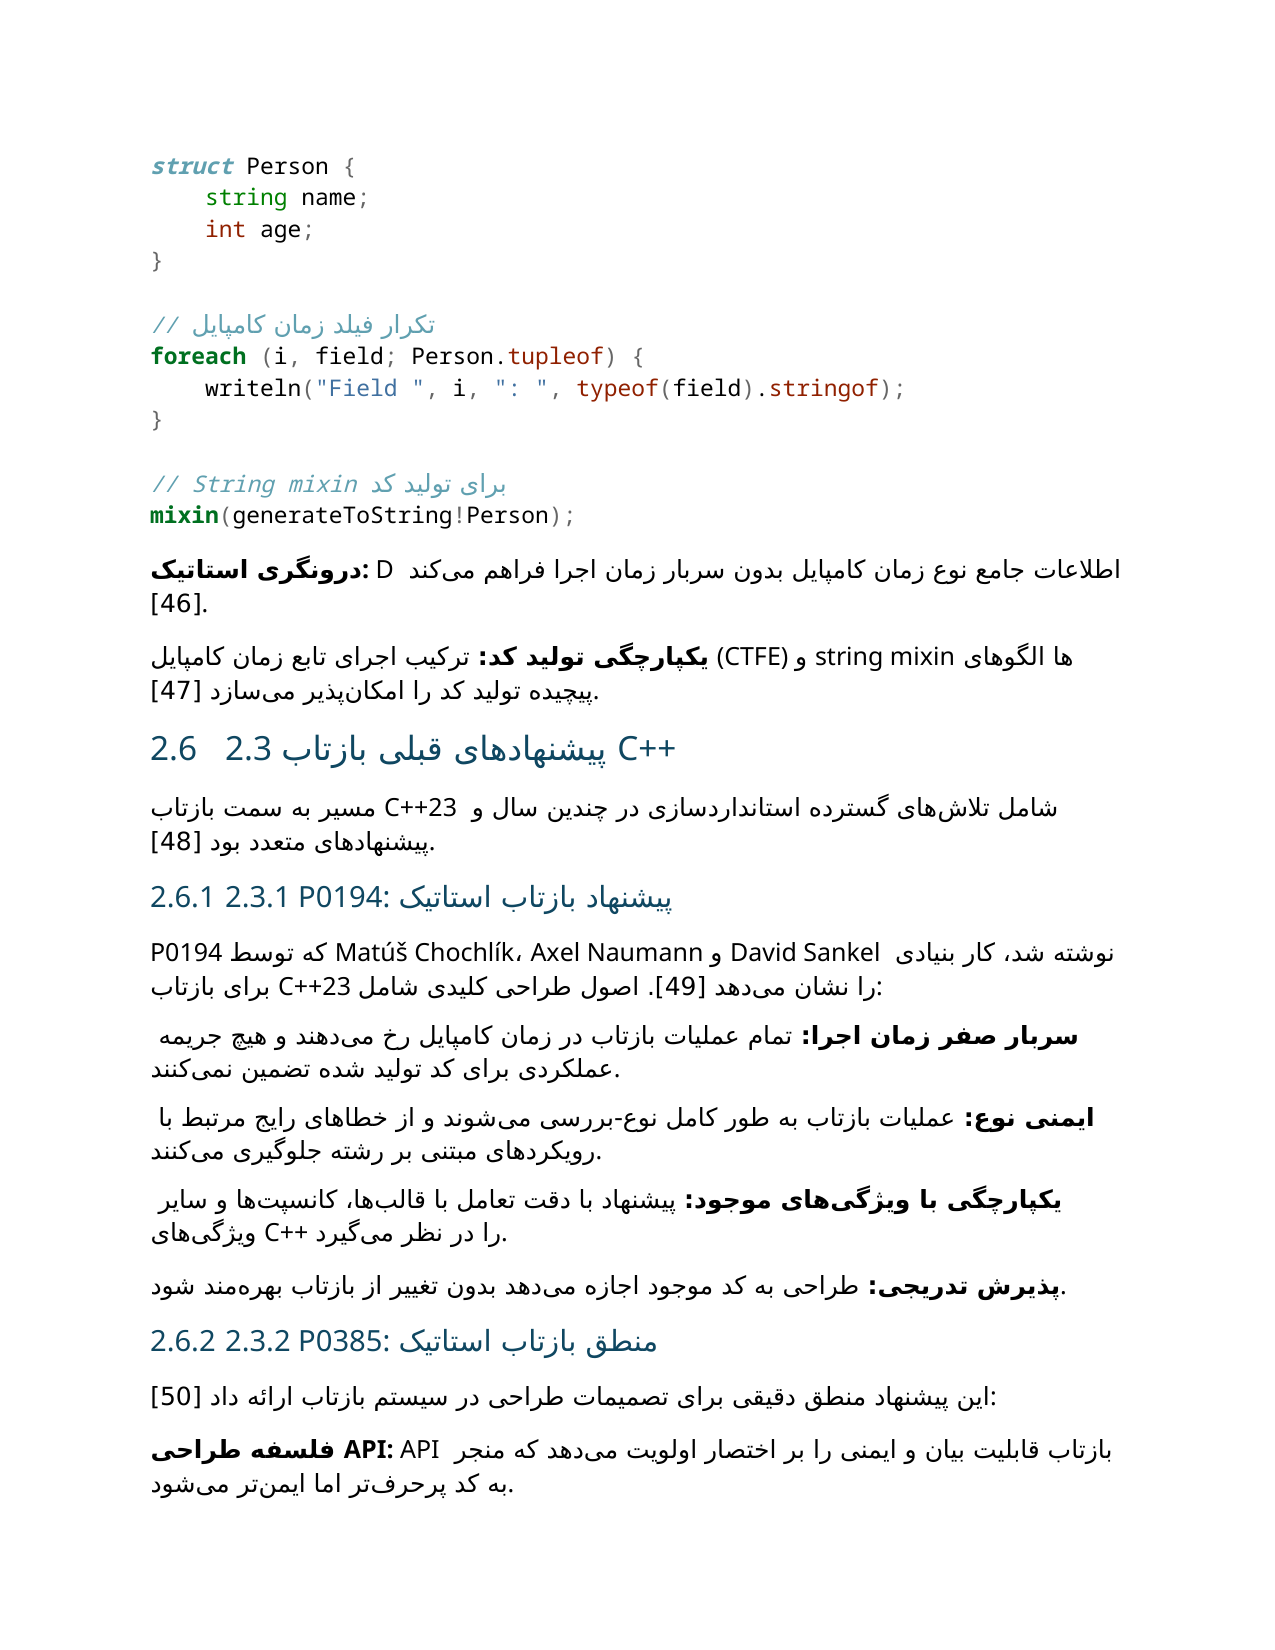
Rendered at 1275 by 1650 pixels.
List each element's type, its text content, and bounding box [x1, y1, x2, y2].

text یکپارچگی تولید کد: ترکیب اجرای تابع زمان کامپایل (CTFE) و string mixinها الگوهای پیچیده تولید کد را امکان‌پذیر می‌سازد [47]. [150, 638, 1125, 706]
text این پیشنهاد منطق دقیقی برای تصمیمات طراحی در سیستم بازتاب ارائه داد [50]: [150, 1379, 1125, 1413]
text ایمنی نوع: عملیات بازتاب به طور کامل نوع-بررسی می‌شوند و از خطاهای رایج مرتبط با رویکردهای مبتنی بر رشته جلوگیری می‌کنند. [150, 1103, 1125, 1167]
text سربار صفر زمان اجرا: تمام عملیات بازتاب در زمان کامپایل رخ می‌دهند و هیچ جریمه عملکردی برای کد تولید شده تضمین نمی‌کنند. [150, 1022, 1125, 1085]
text struct Person { string name; int age; } // تکرار فیلد زمان کامپایل foreach (i, field; Person.tupleof) { writeln("Field ", i, ": ", typeof(field).stringof); } // String mixin برای تولید کد mixin(generateToString!Person); [150, 150, 1125, 531]
text مسیر به سمت بازتاب C++23 شامل تلاش‌های گسترده استانداردسازی در چندین سال و پیشنهادهای متعدد بود [48]. [150, 789, 1125, 857]
subtitle 2.6.1 2.3.1 P0194: پیشنهاد بازتاب استاتیک [150, 876, 1125, 916]
text فلسفه طراحی API: API بازتاب قابلیت بیان و ایمنی را بر اختصار اولویت می‌دهد که منجر به کد پرحرف‌تر اما ایمن‌تر می‌شود. [150, 1432, 1125, 1500]
subtitle 2.6.2 2.3.2 P0385: منطق بازتاب استاتیک [150, 1320, 1125, 1360]
subtitle 2.6 2.3 پیشنهادهای قبلی بازتاب C++ [150, 725, 1125, 771]
text پذیرش تدریجی: طراحی به کد موجود اجازه می‌دهد بدون تغییر از بازتاب بهره‌مند شود. [150, 1267, 1125, 1302]
text درونگری استاتیک: D اطلاعات جامع نوع زمان کامپایل بدون سربار زمان اجرا فراهم می‌کند [46]. [150, 551, 1125, 619]
text P0194 که توسط Matúš Chochlík، Axel Naumann و David Sankel نوشته شد، کار بنیادی برای بازتاب C++23 را نشان می‌دهد [49]. اصول طراحی کلیدی شامل: [150, 935, 1125, 1003]
text یکپارچگی با ویژگی‌های موجود: پیشنهاد با دقت تعامل با قالب‌ها، کانسپت‌ها و سایر ویژگی‌های C++ را در نظر می‌گیرد. [150, 1186, 1125, 1249]
